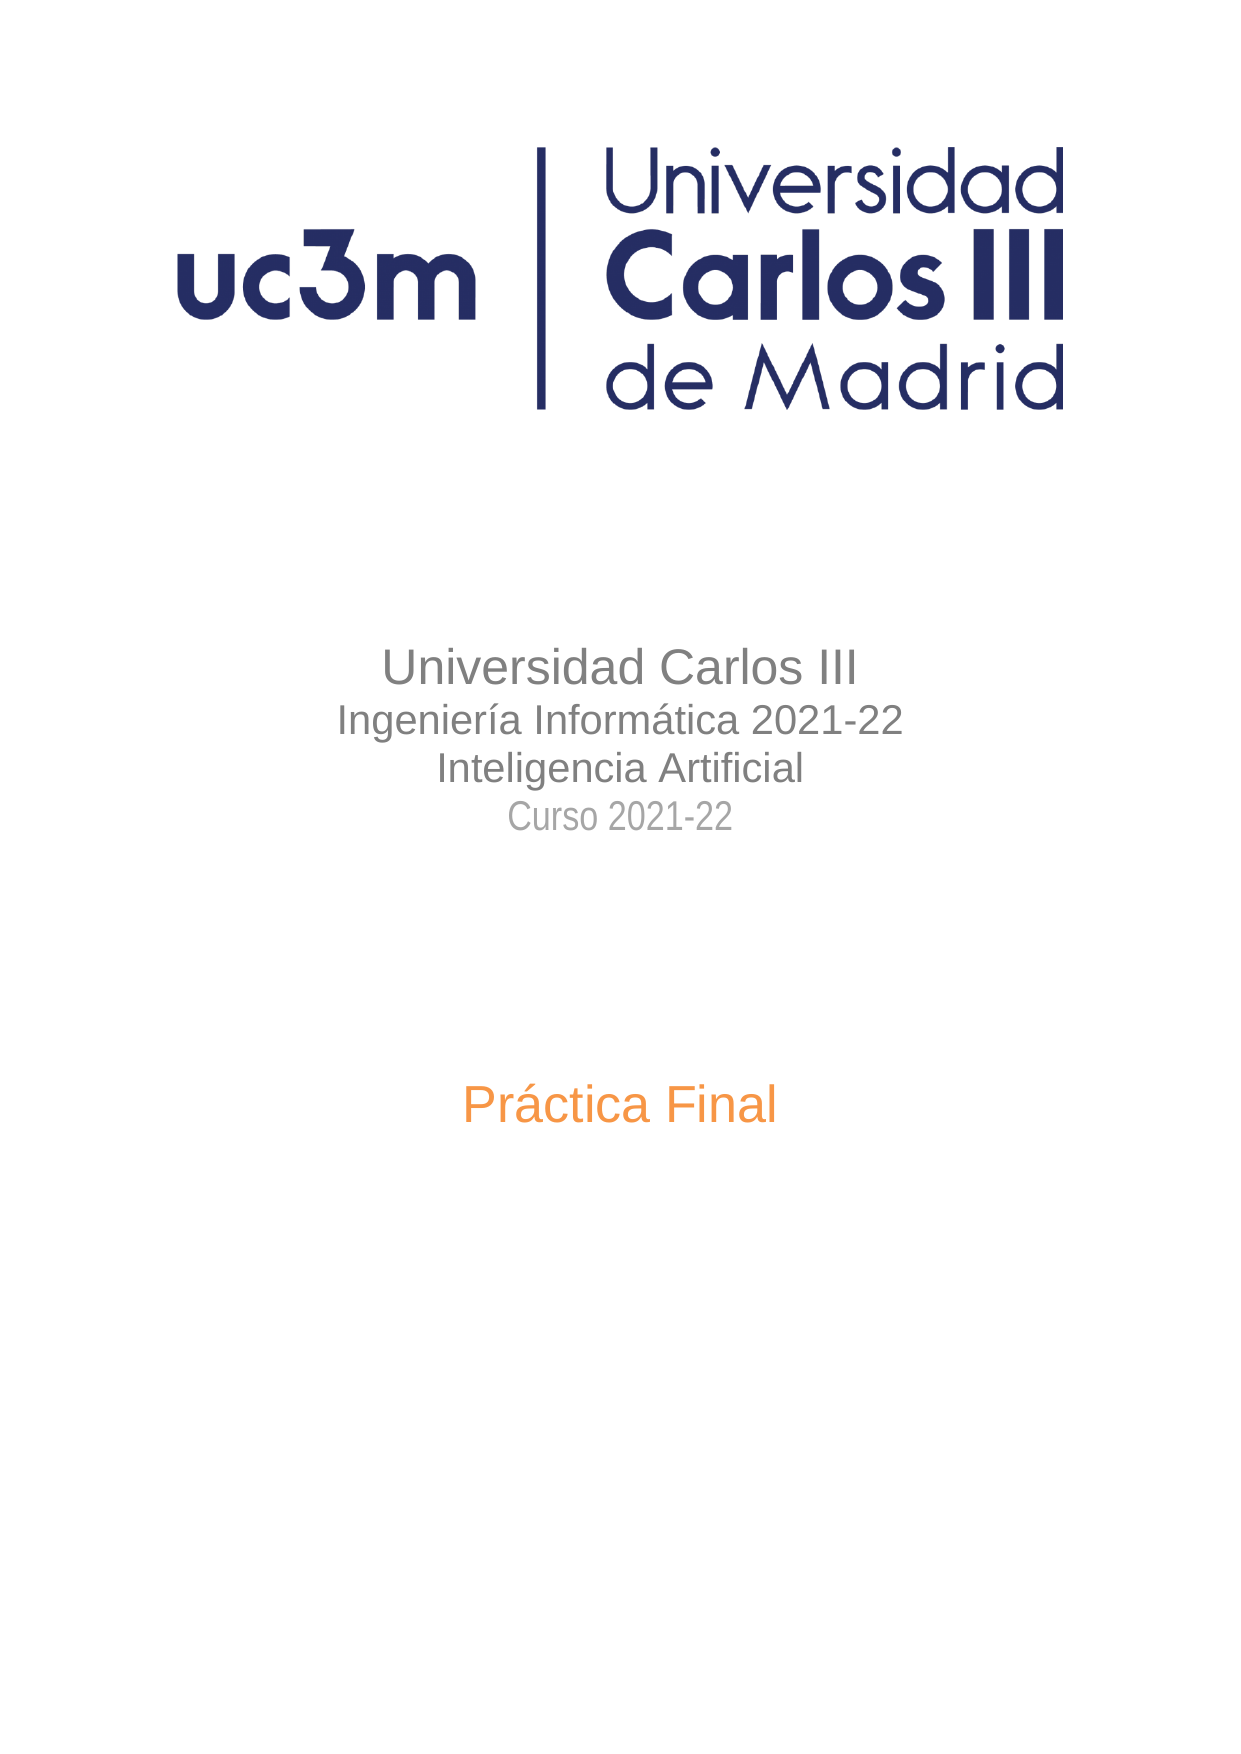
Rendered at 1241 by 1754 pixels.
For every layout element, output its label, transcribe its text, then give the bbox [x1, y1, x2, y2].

picture [177, 147, 1063, 410]
text Ingeniería Informática 2021-22 [177, 695, 1063, 743]
text Inteligencia Artificial Curso 2021-22 [177, 743, 1063, 839]
text Práctica Final [177, 1073, 1063, 1133]
text Universidad Carlos III [177, 638, 1063, 695]
